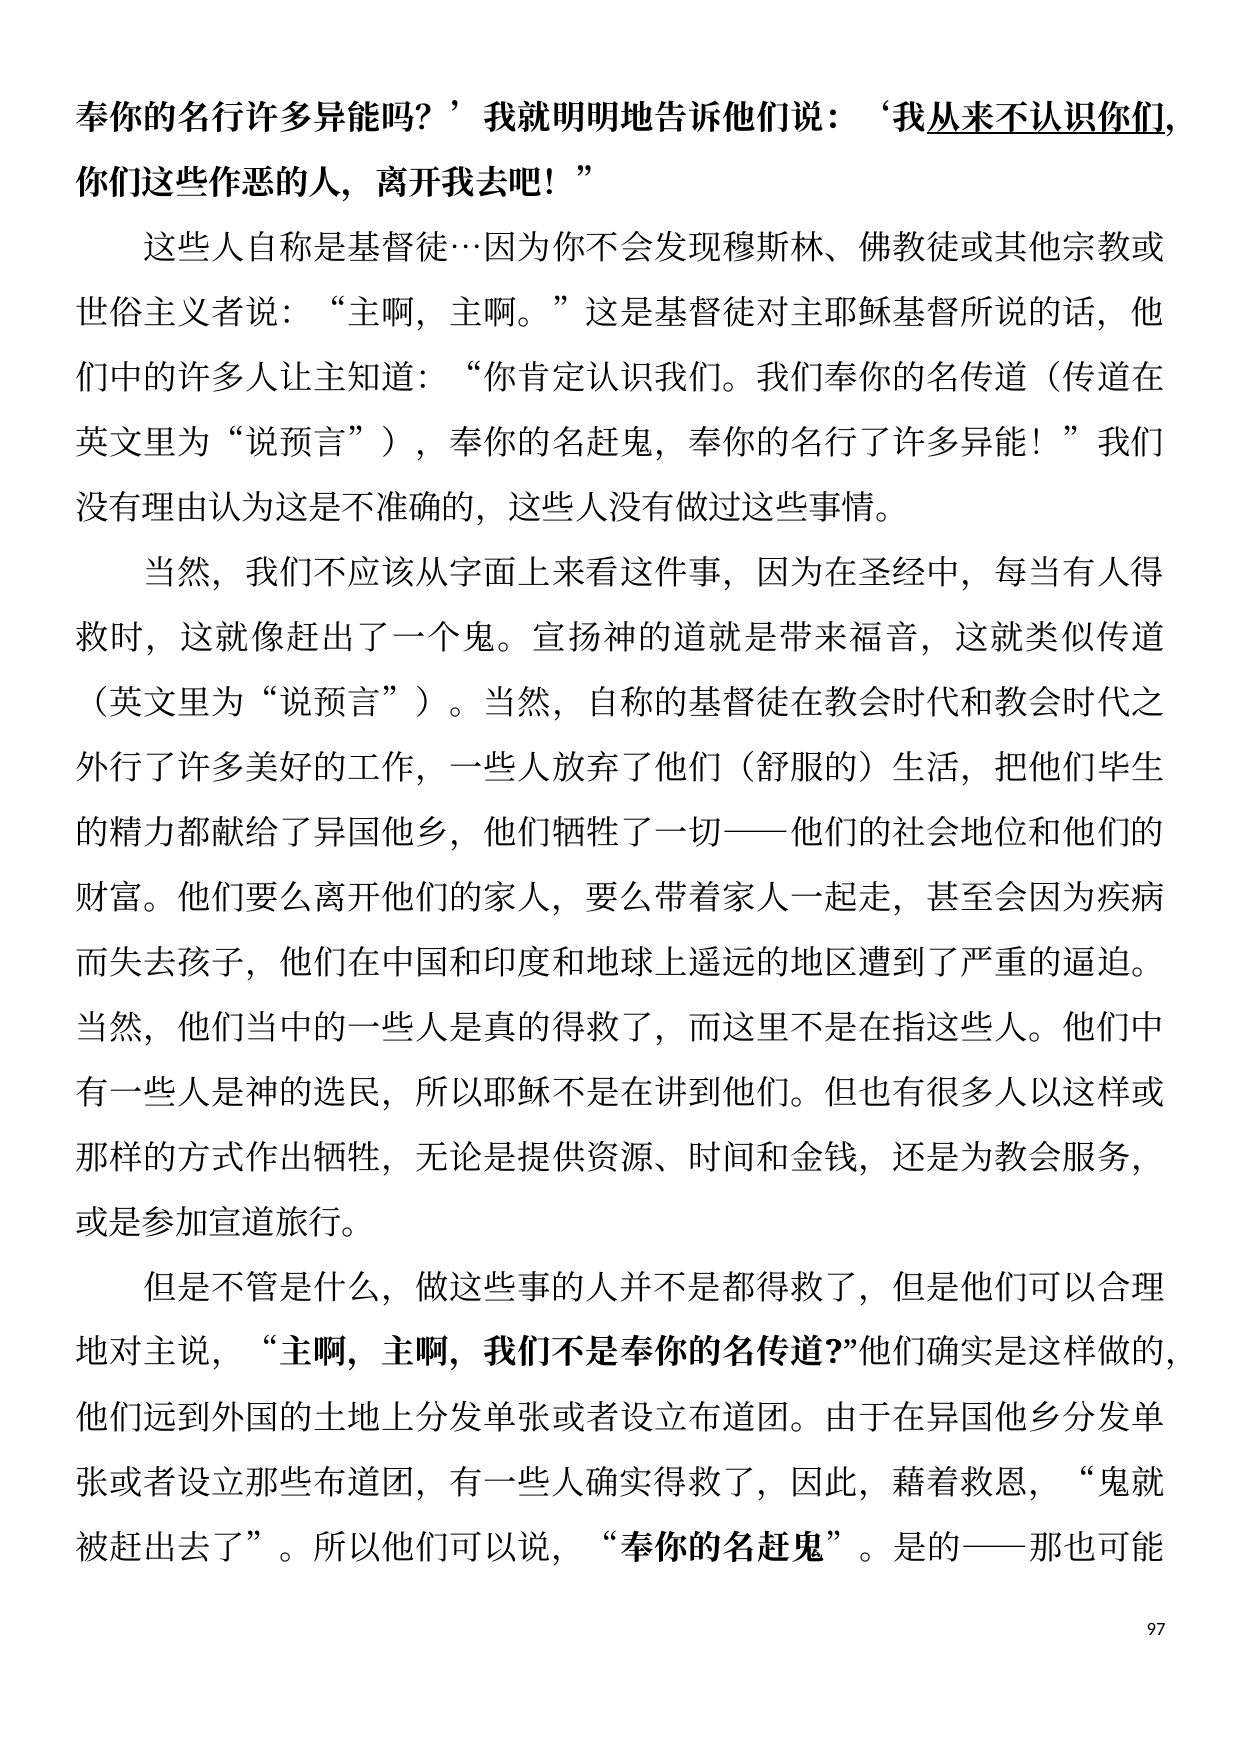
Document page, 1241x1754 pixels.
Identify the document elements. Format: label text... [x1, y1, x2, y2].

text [75, 1252, 1165, 1577]
text 当然，我们不应该从字面上来看这件事，因为在圣经中，每当有人得救时，这就像赶出了一个鬼。宣扬神的道就是带来福音，这就类似传道（英文里为“说预言”）。当然，自称的基督徒在教会时代和教会时代之外行了许多美好的工作，一些人放弃了他们（舒服的）生活，把他们毕生的精力都献给了异国他乡，他们牺牲了一切——他们的社会地位和他们的财富。他们要么离开他们的家人，要么带着家人一起走，甚至会因为疾病而失去孩子，他们在中国和印度和地球上遥远的地区遭到了严重的逼迫。当然，他们当中的一些人是真的得救了，而这里不是在指这些人。他们中有一些人是神的选民，所以耶稣不是在讲到他们。但也有很多人以这样或那样的方式作出牺牲，无论是提供资源、时间和金钱，还是为教会服务，或是参加宣道旅行。 [75, 537, 1165, 1252]
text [75, 82, 1165, 212]
text 这些人自称是基督徒…因为你不会发现穆斯林、佛教徒或其他宗教或世俗主义者说：“主啊，主啊。”这是基督徒对主耶稣基督所说的话，他们中的许多人让主知道：“你肯定认识我们。我们奉你的名传道（传道在英文里为“说预言”），奉你的名赶鬼，奉你的名行了许多异能！”我们没有理由认为这是不准确的，这些人没有做过这些事情。 [75, 212, 1165, 537]
